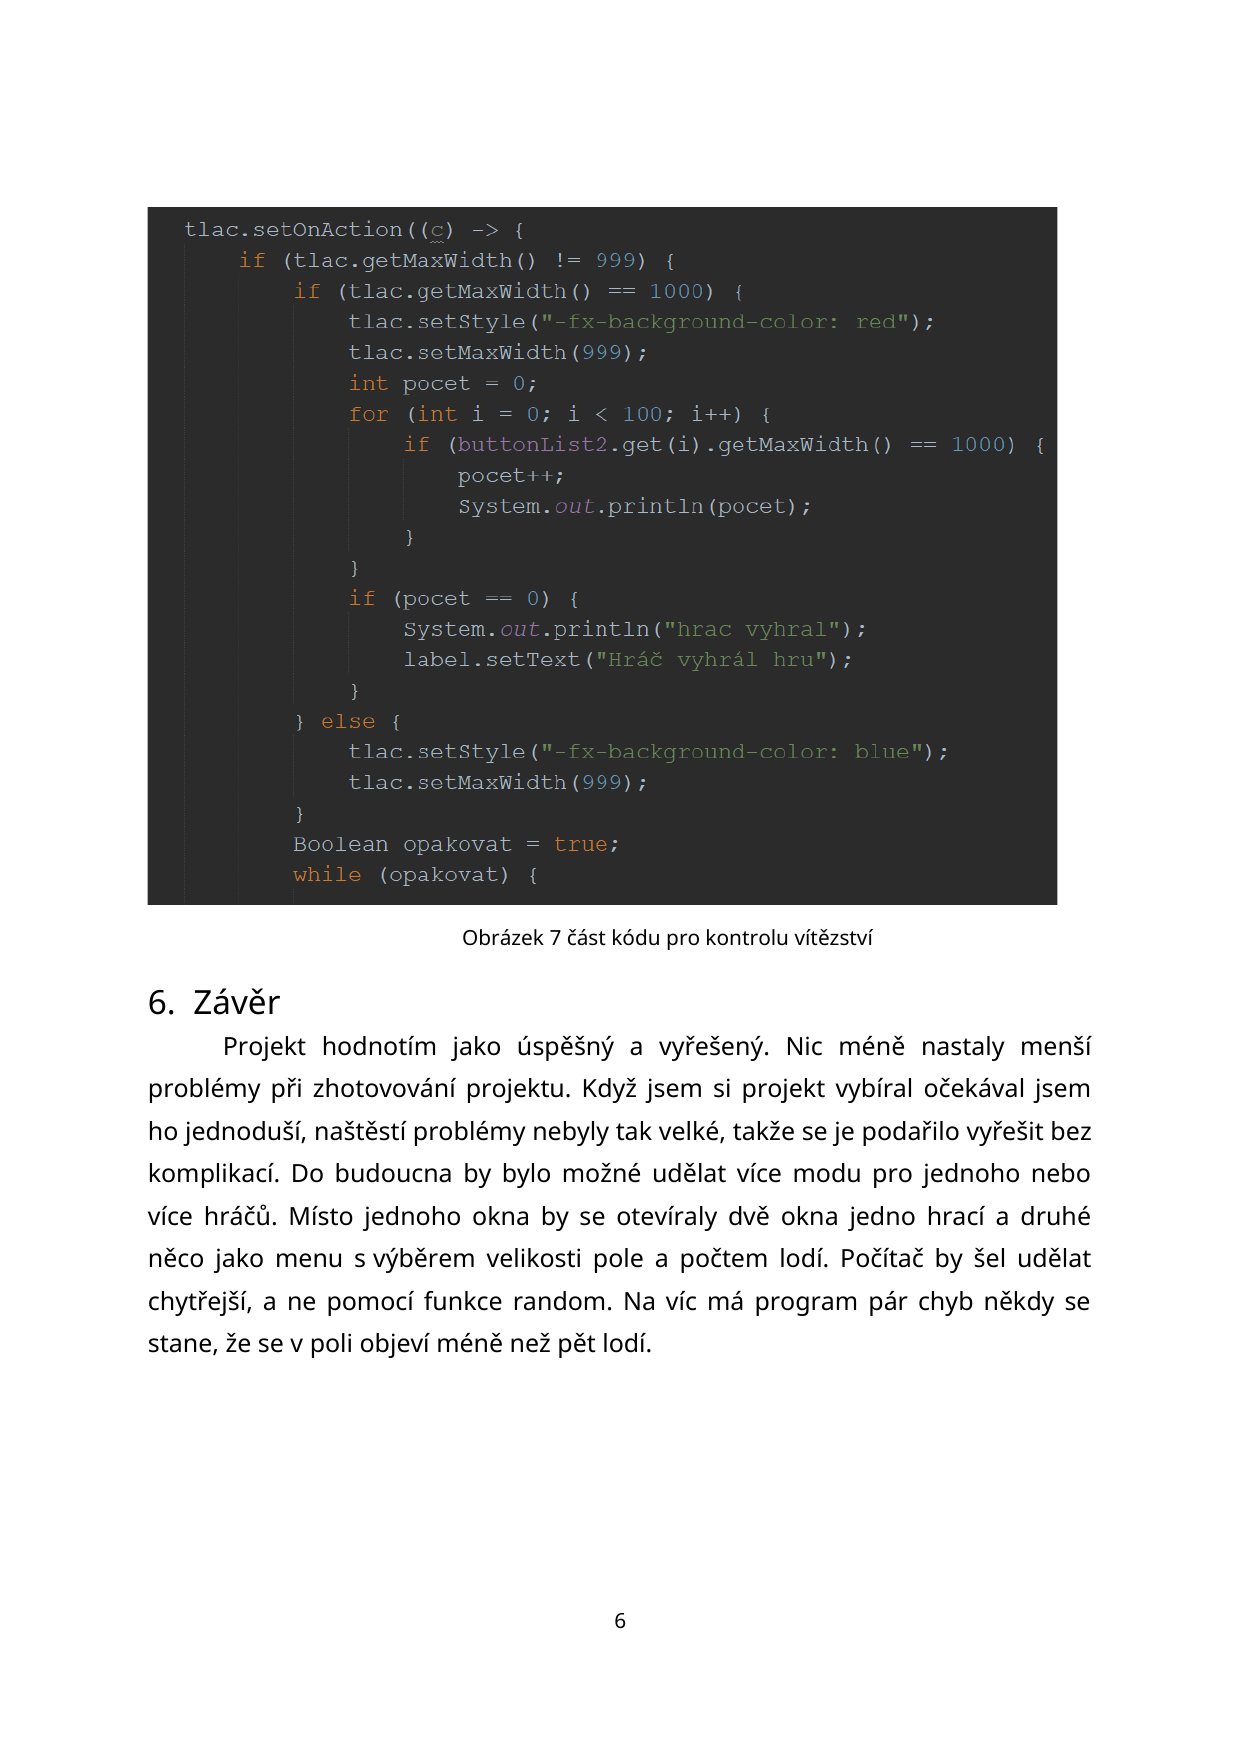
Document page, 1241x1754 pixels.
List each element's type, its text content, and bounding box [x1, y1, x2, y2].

text Závěr [148, 979, 1092, 1024]
text Obrázek 7 část kódu pro kontrolu vítězství [148, 923, 1092, 952]
text Projekt hodnotím jako úspěšný a vyřešený. Nic méně nastaly menší problémy při zhotovování projektu. Když jsem si projekt vybíral očekával jsem ho jednoduší, naštěstí problémy nebyly tak velké, takže se je podařilo vyřešit bez komplikací. Do budoucna by bylo možné udělat více modu pro jednoho nebo více hráčů. Místo jednoho okna by se otevíraly dvě okna jedno hrací a druhé něco jako menu s výběrem velikosti pole a počtem lodí. Počítač by šel udělat chytřejší, a ne pomocí funkce random. Na víc má program pár chyb někdy se stane, že se v poli objeví méně než pět lodí. [148, 1028, 1092, 1360]
picture [147, 207, 1058, 905]
